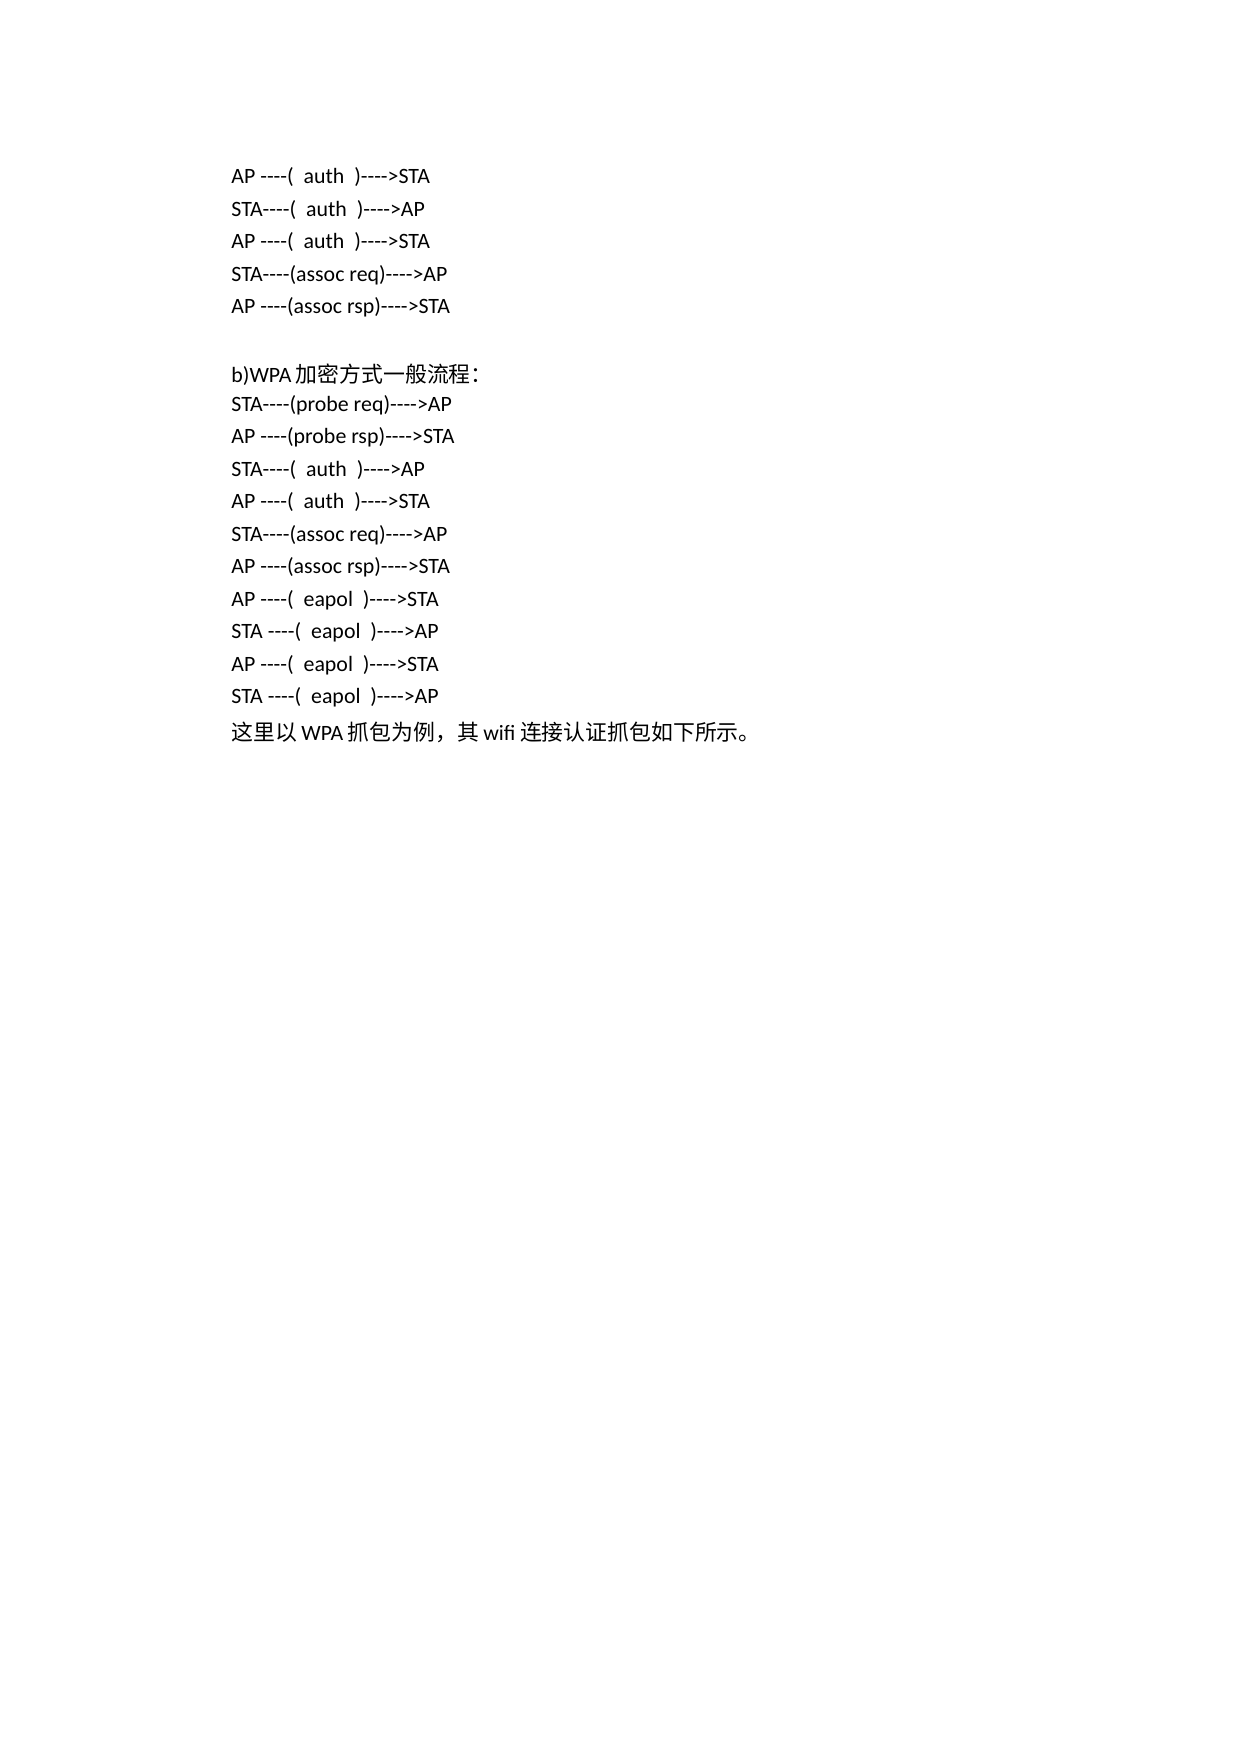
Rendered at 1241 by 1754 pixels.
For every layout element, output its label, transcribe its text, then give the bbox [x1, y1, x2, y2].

list STA----(assoc req)---->AP [187, 519, 1053, 552]
list AP ----( eapol )---->STA [187, 649, 1053, 682]
list 这里以WPA抓包为例，其wifi连接认证抓包如下所示。 [187, 714, 1053, 747]
list STA----( auth )---->AP [187, 194, 1053, 227]
list STA----( auth )---->AP [187, 454, 1053, 487]
list AP ----(assoc rsp)---->STA [187, 292, 1053, 324]
list b)WPA加密方式一般流程： [187, 357, 1053, 389]
list STA ----( eapol )---->AP [187, 682, 1053, 714]
list STA ----( eapol )---->AP [187, 617, 1053, 649]
list AP ----( auth )---->STA [187, 487, 1053, 519]
list AP ----(probe rsp)---->STA [187, 422, 1053, 454]
list STA----(probe req)---->AP [187, 389, 1053, 422]
list AP ----( eapol )---->STA [187, 584, 1053, 617]
list AP ----( auth )---->STA [187, 227, 1053, 259]
list AP ----(assoc rsp)---->STA [187, 552, 1053, 584]
list AP ----( auth )---->STA [187, 162, 1053, 194]
list STA----(assoc req)---->AP [187, 259, 1053, 292]
